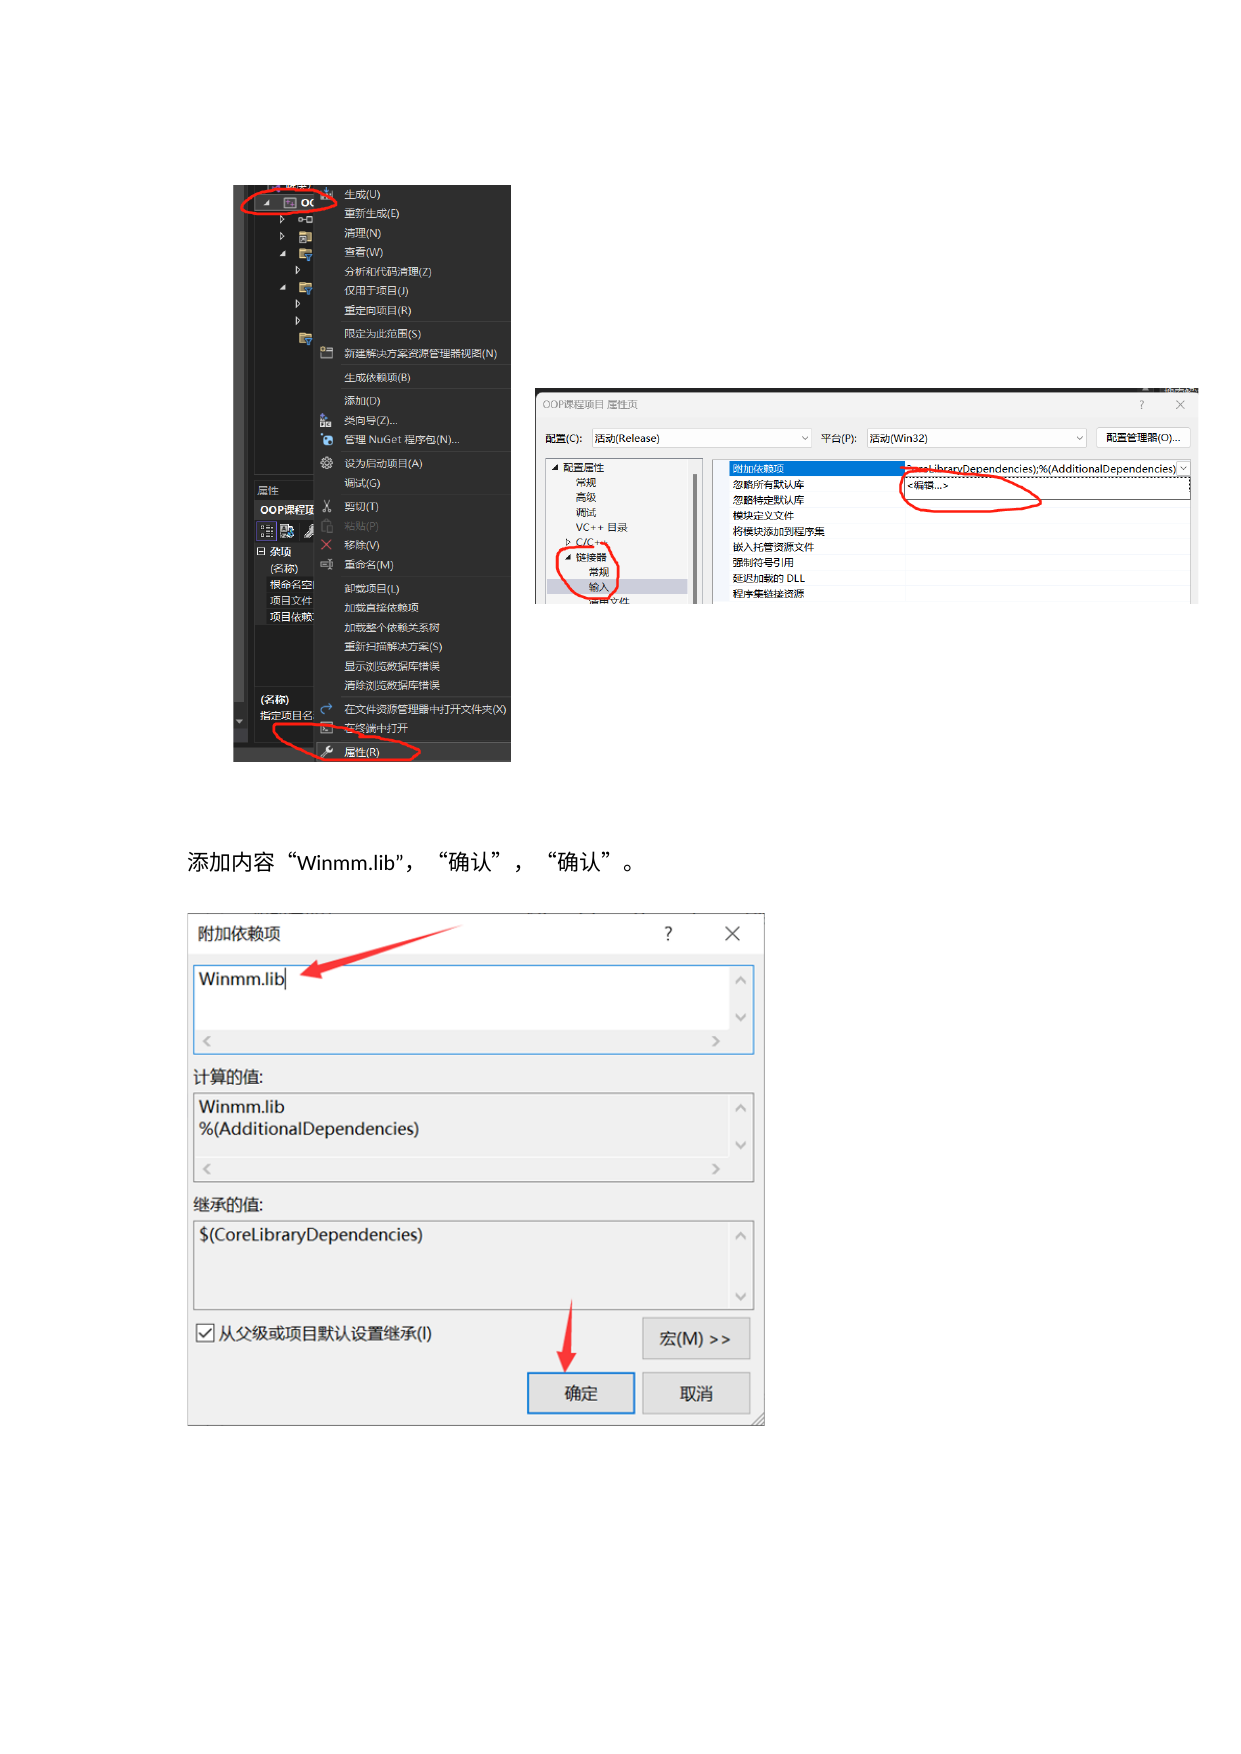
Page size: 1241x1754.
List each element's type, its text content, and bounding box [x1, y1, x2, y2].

picture [535, 388, 1199, 604]
picture [187, 913, 765, 1426]
text 添加内容“Winmm.lib”，“确认”，“确认”。 [187, 844, 1053, 877]
picture [233, 185, 511, 762]
